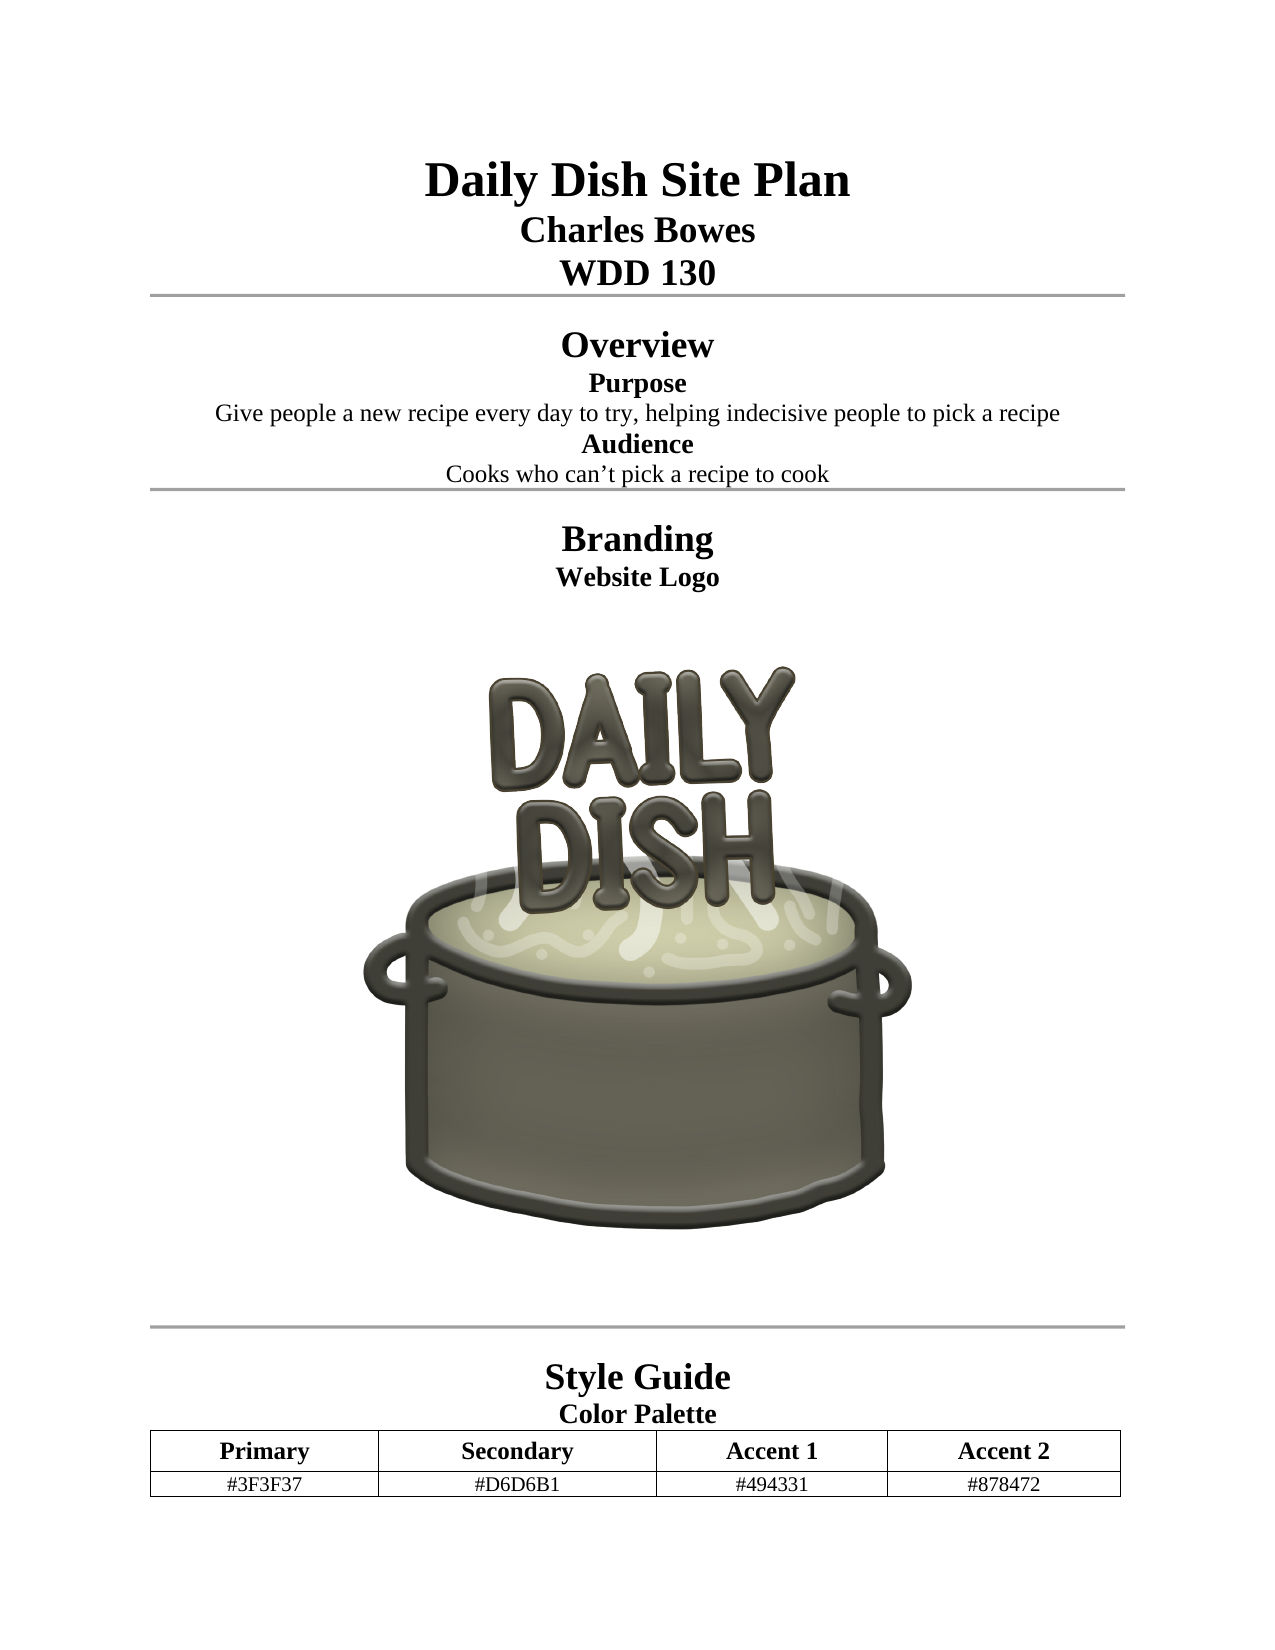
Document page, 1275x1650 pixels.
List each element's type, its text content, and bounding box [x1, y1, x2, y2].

table_cell #D6D6B1 [379, 1472, 656, 1496]
table_header Primary [151, 1431, 378, 1471]
subtitle WDD 130 [150, 251, 1125, 293]
table_header Accent 1 [657, 1431, 887, 1471]
subtitle Overview [150, 322, 1125, 366]
subtitle Audience [150, 427, 1125, 459]
table_header Accent 2 [888, 1431, 1120, 1471]
subtitle Style Guide [150, 1354, 1125, 1397]
subtitle Daily Dish Site Plan [150, 150, 1125, 207]
subtitle Color Palette [150, 1397, 1125, 1430]
text Give people a new recipe every day to try, helping indecisive people to pick a recipe [150, 398, 1125, 427]
table_cell #494331 [657, 1472, 887, 1496]
subtitle Charles Bowes [150, 207, 1125, 251]
picture [299, 592, 976, 1268]
subtitle Purpose [150, 366, 1125, 398]
table_cell #3F3F37 [151, 1472, 378, 1496]
text Cooks who can’t pick a recipe to cook [150, 459, 1125, 487]
subtitle Branding [150, 517, 1125, 560]
table_cell #878472 [888, 1472, 1120, 1496]
subtitle Website Logo [150, 560, 1125, 592]
table_header Secondary [379, 1431, 656, 1471]
